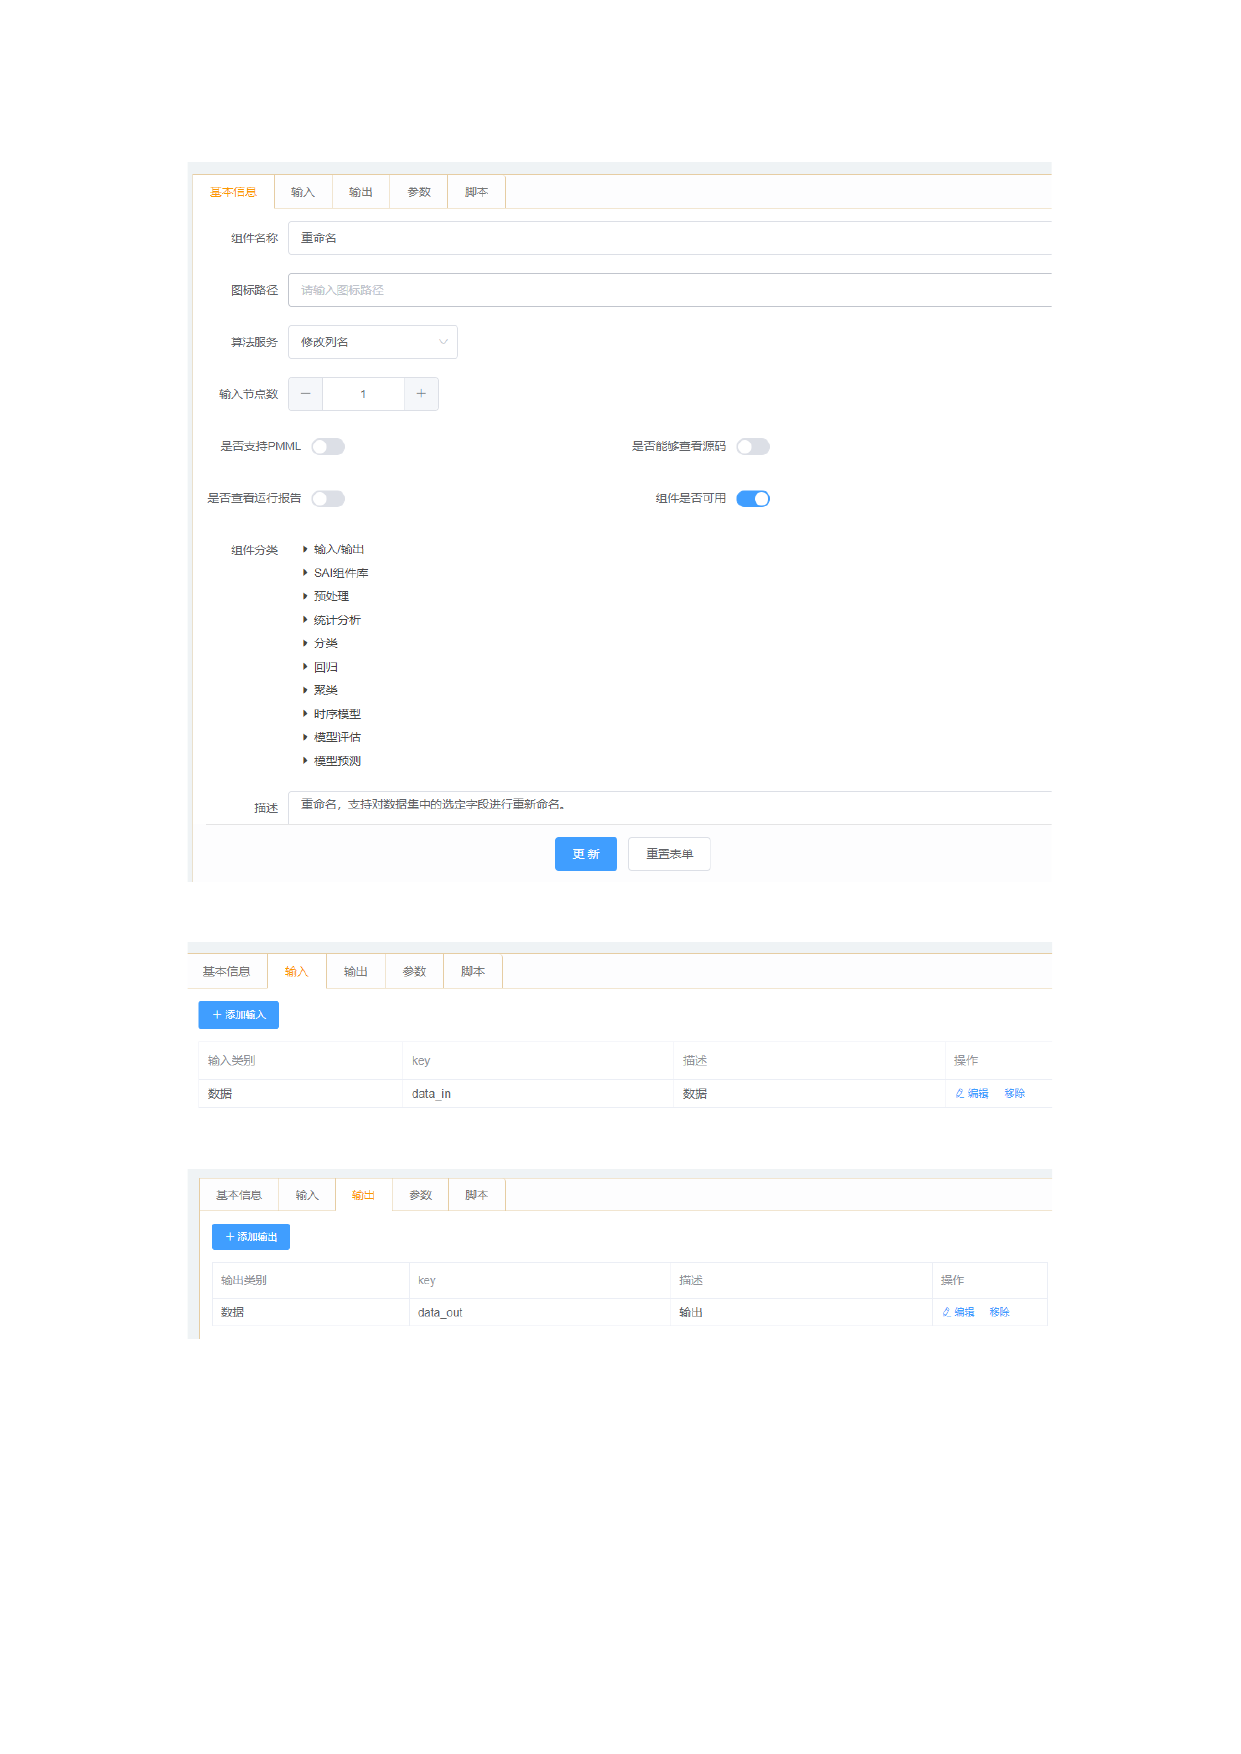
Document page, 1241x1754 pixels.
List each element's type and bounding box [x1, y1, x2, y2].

picture [187, 1169, 1053, 1339]
picture [187, 942, 1053, 1136]
picture [187, 162, 1052, 882]
